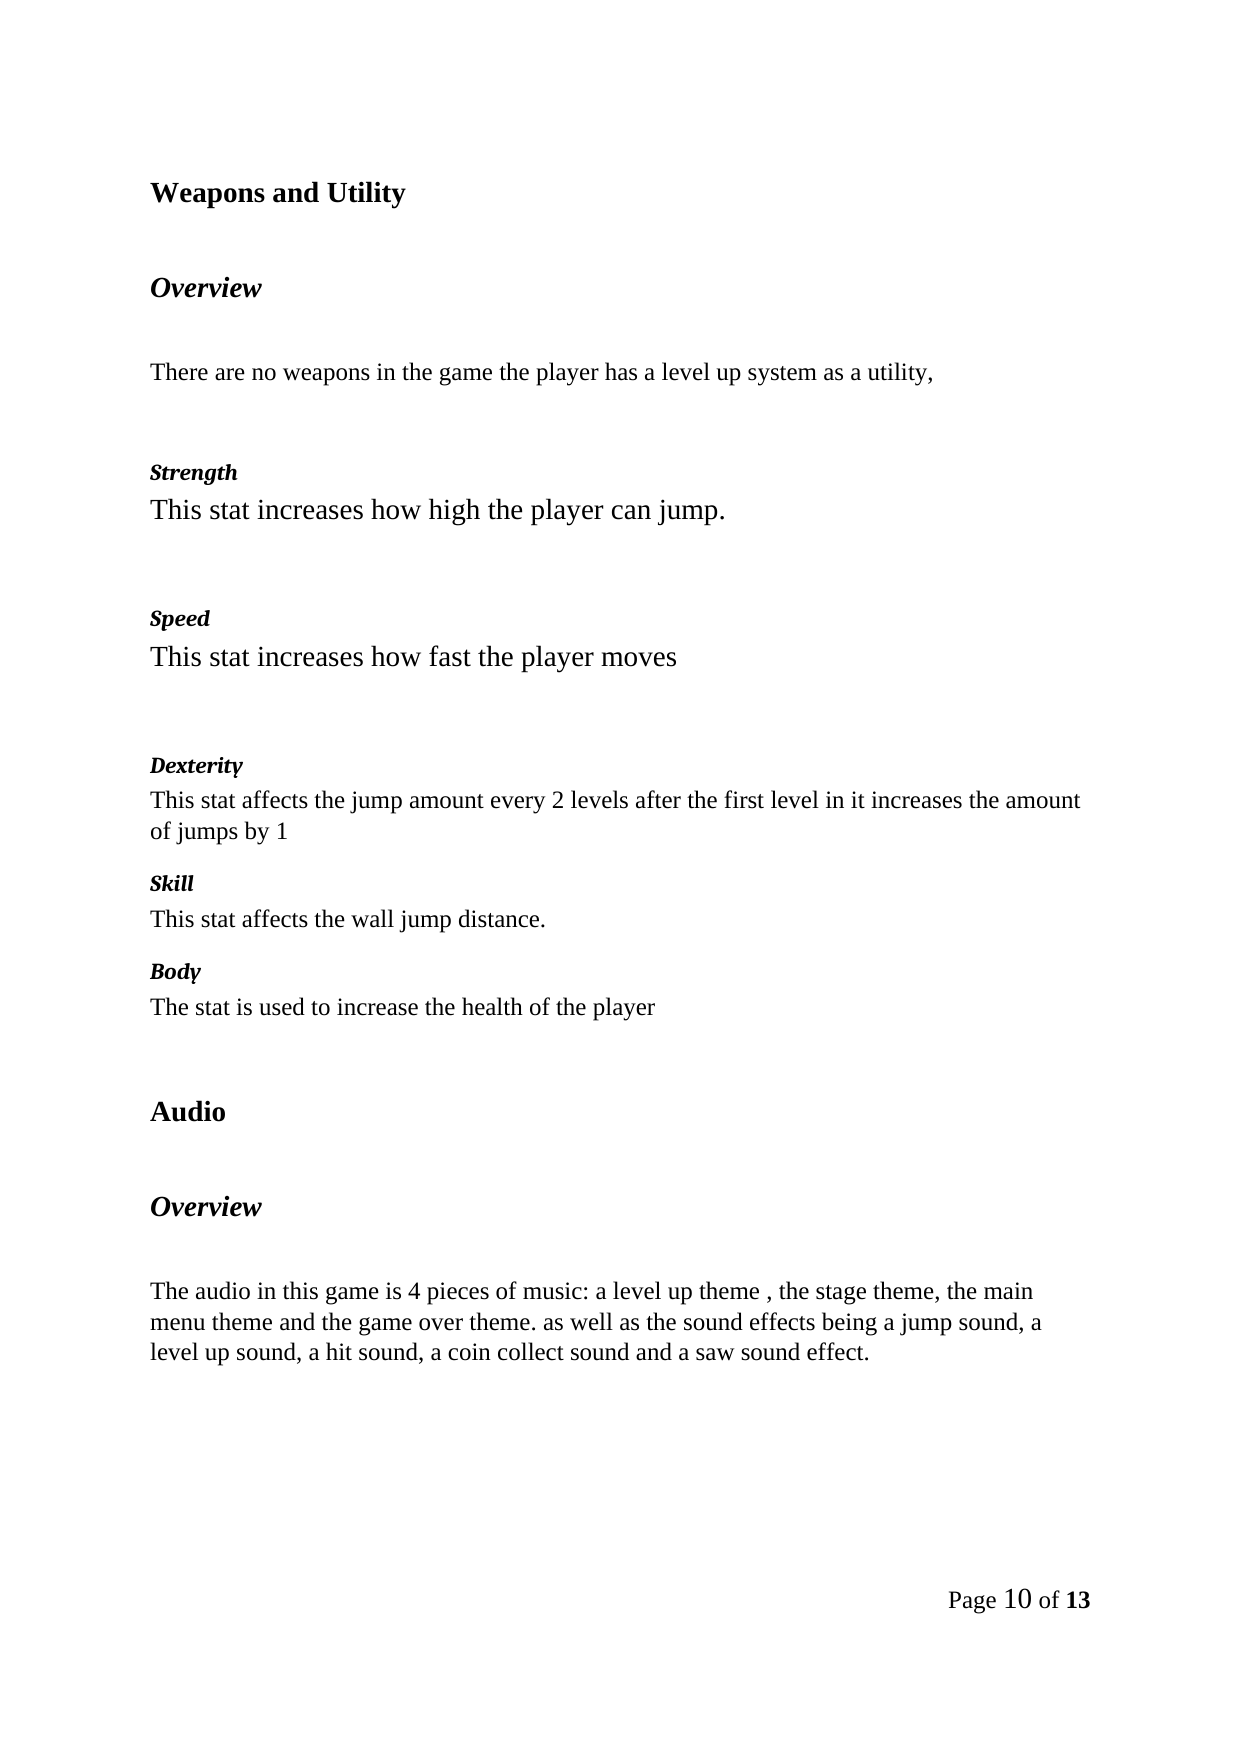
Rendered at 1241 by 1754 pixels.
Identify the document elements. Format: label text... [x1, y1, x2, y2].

subtitle Skill [150, 871, 1090, 897]
subtitle Body [150, 959, 1090, 986]
text The stat is used to increase the health of the player [150, 992, 1090, 1021]
text The audio in this game is 4 pieces of music: a level up theme , the stage theme, the main menu theme and the game over theme. as well as the sound effects being a jump sound, a level up sound, a hit sound, a coin collect sound and a saw sound effect. [150, 1276, 1090, 1366]
text There are no weapons in the game the player has a level up system as a utility, [150, 357, 1090, 386]
subtitle Overview [150, 1189, 1090, 1223]
subtitle Dexterity [150, 753, 1090, 779]
text This stat affects the jump amount every 2 levels after the first level in it increases the amount of jumps by 1 [150, 785, 1090, 844]
text This stat affects the wall jump distance. [150, 904, 1090, 932]
subtitle Strength [150, 459, 1090, 486]
subtitle Speed [150, 606, 1090, 632]
subtitle Weapons and Utility [150, 175, 1090, 208]
text This stat increases how high the player can jump. [150, 492, 1090, 526]
subtitle Audio [150, 1094, 1090, 1128]
text This stat increases how fast the player moves [150, 639, 1090, 672]
subtitle Overview [150, 270, 1090, 304]
